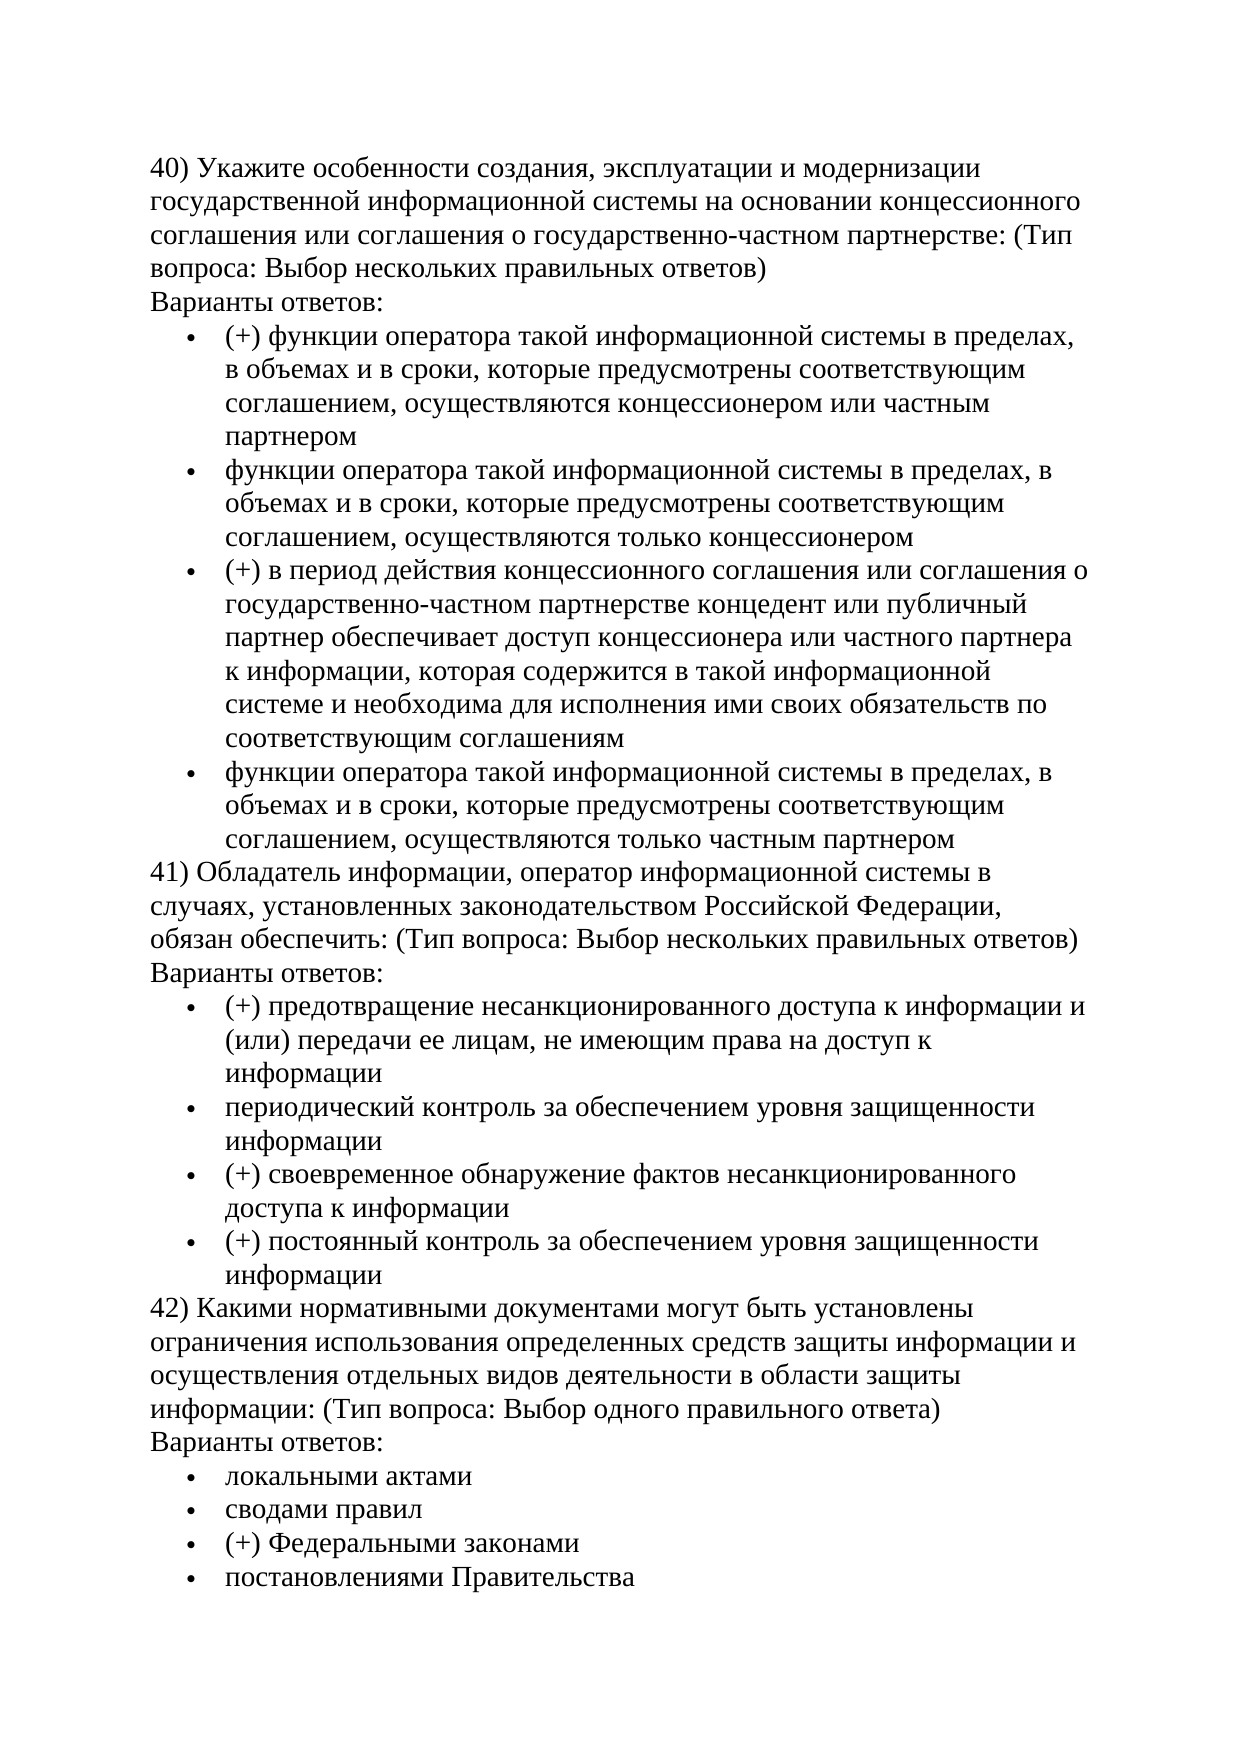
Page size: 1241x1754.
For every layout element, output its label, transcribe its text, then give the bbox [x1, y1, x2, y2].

list функции оператора такой информационной системы в пределах, в объемах и в сроки, которые предусмотрены соответствующим соглашением, осуществляются только частным партнером [187, 754, 1090, 854]
list (+) функции оператора такой информационной системы в пределах, в объемах и в сроки, которые предусмотрены соответствующим соглашением, осуществляются концессионером или частным партнером [187, 318, 1090, 452]
list постановлениями Правительства [187, 1559, 1090, 1592]
list локальными актами [187, 1458, 1090, 1492]
text Варианты ответов: [150, 955, 1090, 988]
list (+) предотвращение несанкционированного доступа к информации и (или) передачи ее лицам, не имеющим права на доступ к информации [187, 988, 1090, 1089]
text 41) Обладатель информации, оператор информационной системы в случаях, установленных законодательством Российской Федерации, обязан обеспечить: (Тип вопроса: Выбор нескольких правильных ответов) [150, 854, 1090, 955]
text 42) Какими нормативными документами могут быть установлены ограничения использования определенных средств защиты информации и осуществления отдельных видов деятельности в области защиты информации: (Тип вопроса: Выбор одного правильного ответа) [150, 1290, 1090, 1424]
list (+) постоянный контроль за обеспечением уровня защищенности информации [187, 1223, 1090, 1290]
list сводами правил [187, 1492, 1090, 1525]
list (+) в период действия концессионного соглашения или соглашения о государственно-частном партнерстве концедент или публичный партнер обеспечивает доступ концессионера или частного партнера к информации, которая содержится в такой информационной системе и необходима для исполнения ими своих обязательств по соответствующим соглашениям [187, 552, 1090, 754]
list функции оператора такой информационной системы в пределах, в объемах и в сроки, которые предусмотрены соответствующим соглашением, осуществляются только концессионером [187, 452, 1090, 552]
list периодический контроль за обеспечением уровня защищенности информации [187, 1089, 1090, 1156]
list (+) своевременное обнаружение фактов несанкционированного доступа к информации [187, 1156, 1090, 1223]
list (+) Федеральными законами [187, 1525, 1090, 1559]
text 40) Укажите особенности создания, эксплуатации и модернизации государственной информационной системы на основании концессионного соглашения или соглашения о государственно-частном партнерстве: (Тип вопроса: Выбор нескольких правильных ответов) [150, 150, 1090, 284]
text Варианты ответов: [150, 1424, 1090, 1458]
text Варианты ответов: [150, 284, 1090, 318]
